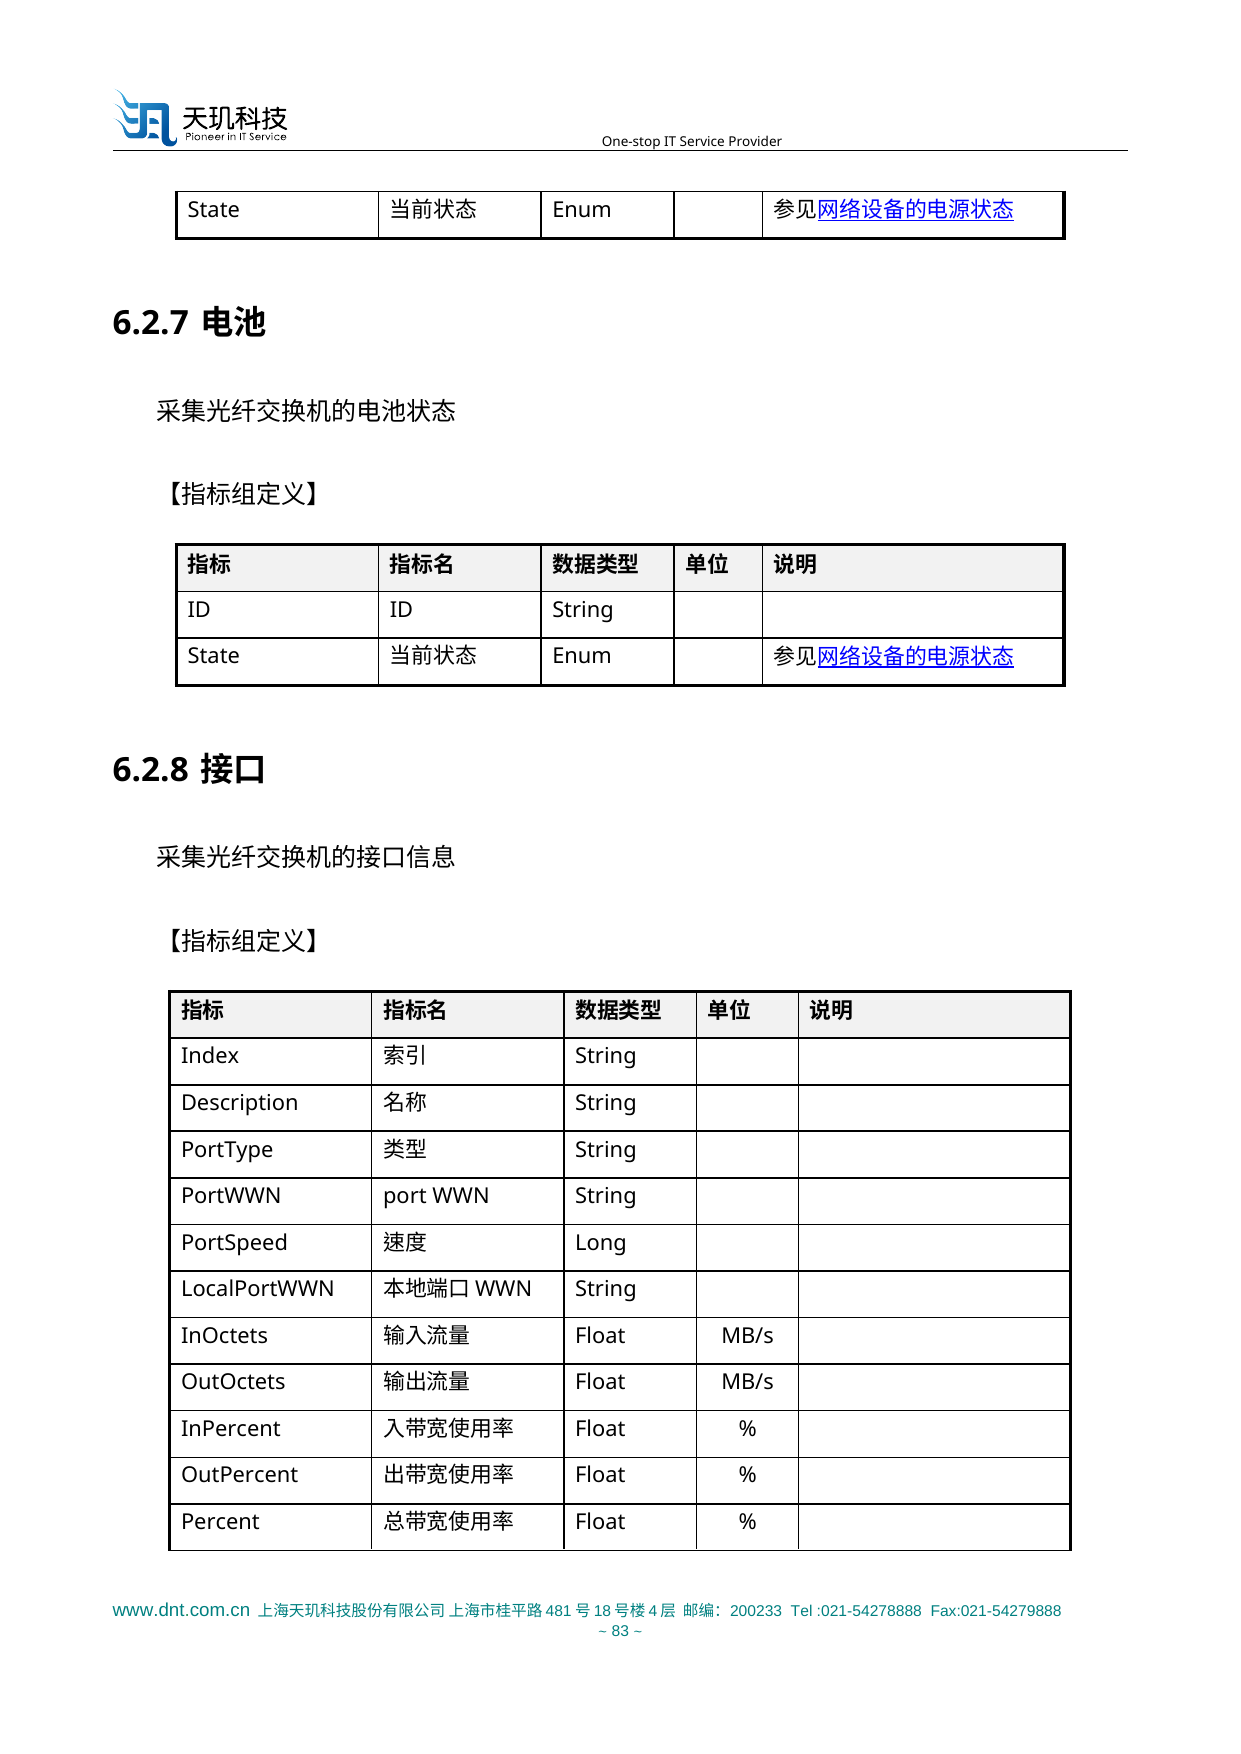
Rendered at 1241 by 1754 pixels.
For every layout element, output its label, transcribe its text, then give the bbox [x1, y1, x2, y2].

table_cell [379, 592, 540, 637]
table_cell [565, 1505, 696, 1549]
subtitle 接口 [112, 734, 1128, 799]
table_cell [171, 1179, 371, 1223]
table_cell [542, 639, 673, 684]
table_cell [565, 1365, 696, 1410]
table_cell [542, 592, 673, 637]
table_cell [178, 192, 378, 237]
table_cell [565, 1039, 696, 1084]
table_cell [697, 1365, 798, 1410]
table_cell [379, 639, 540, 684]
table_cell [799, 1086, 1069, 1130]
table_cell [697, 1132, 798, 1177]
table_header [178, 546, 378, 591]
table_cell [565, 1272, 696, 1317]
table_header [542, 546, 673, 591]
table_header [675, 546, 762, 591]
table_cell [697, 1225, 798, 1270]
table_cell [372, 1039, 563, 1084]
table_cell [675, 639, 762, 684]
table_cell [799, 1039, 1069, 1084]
text 【指标组定义】 [112, 460, 1128, 525]
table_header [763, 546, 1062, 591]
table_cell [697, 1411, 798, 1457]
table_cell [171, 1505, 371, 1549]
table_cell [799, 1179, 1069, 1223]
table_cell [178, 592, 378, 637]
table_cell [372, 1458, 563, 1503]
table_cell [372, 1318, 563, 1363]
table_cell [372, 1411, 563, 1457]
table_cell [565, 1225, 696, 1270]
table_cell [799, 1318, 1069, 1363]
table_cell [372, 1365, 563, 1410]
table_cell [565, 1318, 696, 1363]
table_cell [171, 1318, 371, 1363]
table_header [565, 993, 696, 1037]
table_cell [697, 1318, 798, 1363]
text 采集光纤交换机的接口信息 [112, 823, 1128, 888]
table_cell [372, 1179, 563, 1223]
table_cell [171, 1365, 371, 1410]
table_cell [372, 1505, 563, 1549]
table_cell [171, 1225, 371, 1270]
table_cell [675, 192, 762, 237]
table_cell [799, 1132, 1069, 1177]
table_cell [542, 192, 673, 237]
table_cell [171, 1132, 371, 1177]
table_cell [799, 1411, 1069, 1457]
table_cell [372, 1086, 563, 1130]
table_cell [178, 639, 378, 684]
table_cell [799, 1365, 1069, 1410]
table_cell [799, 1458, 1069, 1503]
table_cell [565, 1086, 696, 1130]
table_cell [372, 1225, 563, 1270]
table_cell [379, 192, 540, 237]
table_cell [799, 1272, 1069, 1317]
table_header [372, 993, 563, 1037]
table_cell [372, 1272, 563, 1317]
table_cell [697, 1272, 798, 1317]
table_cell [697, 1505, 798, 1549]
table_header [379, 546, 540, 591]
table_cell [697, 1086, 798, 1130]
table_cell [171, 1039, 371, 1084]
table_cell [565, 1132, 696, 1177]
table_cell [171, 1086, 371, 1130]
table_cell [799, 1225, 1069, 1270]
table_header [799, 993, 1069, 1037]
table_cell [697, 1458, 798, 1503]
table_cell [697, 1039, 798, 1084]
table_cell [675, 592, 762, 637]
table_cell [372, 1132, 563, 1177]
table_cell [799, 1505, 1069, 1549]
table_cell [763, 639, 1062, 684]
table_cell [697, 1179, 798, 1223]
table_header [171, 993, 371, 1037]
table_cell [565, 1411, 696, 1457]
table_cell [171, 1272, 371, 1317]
subtitle 电池 [112, 288, 1128, 353]
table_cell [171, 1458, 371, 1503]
text 采集光纤交换机的电池状态 [112, 377, 1128, 442]
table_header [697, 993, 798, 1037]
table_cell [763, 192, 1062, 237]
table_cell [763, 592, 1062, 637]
text 【指标组定义】 [112, 907, 1128, 972]
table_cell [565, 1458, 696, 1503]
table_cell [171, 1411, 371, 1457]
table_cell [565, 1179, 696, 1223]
